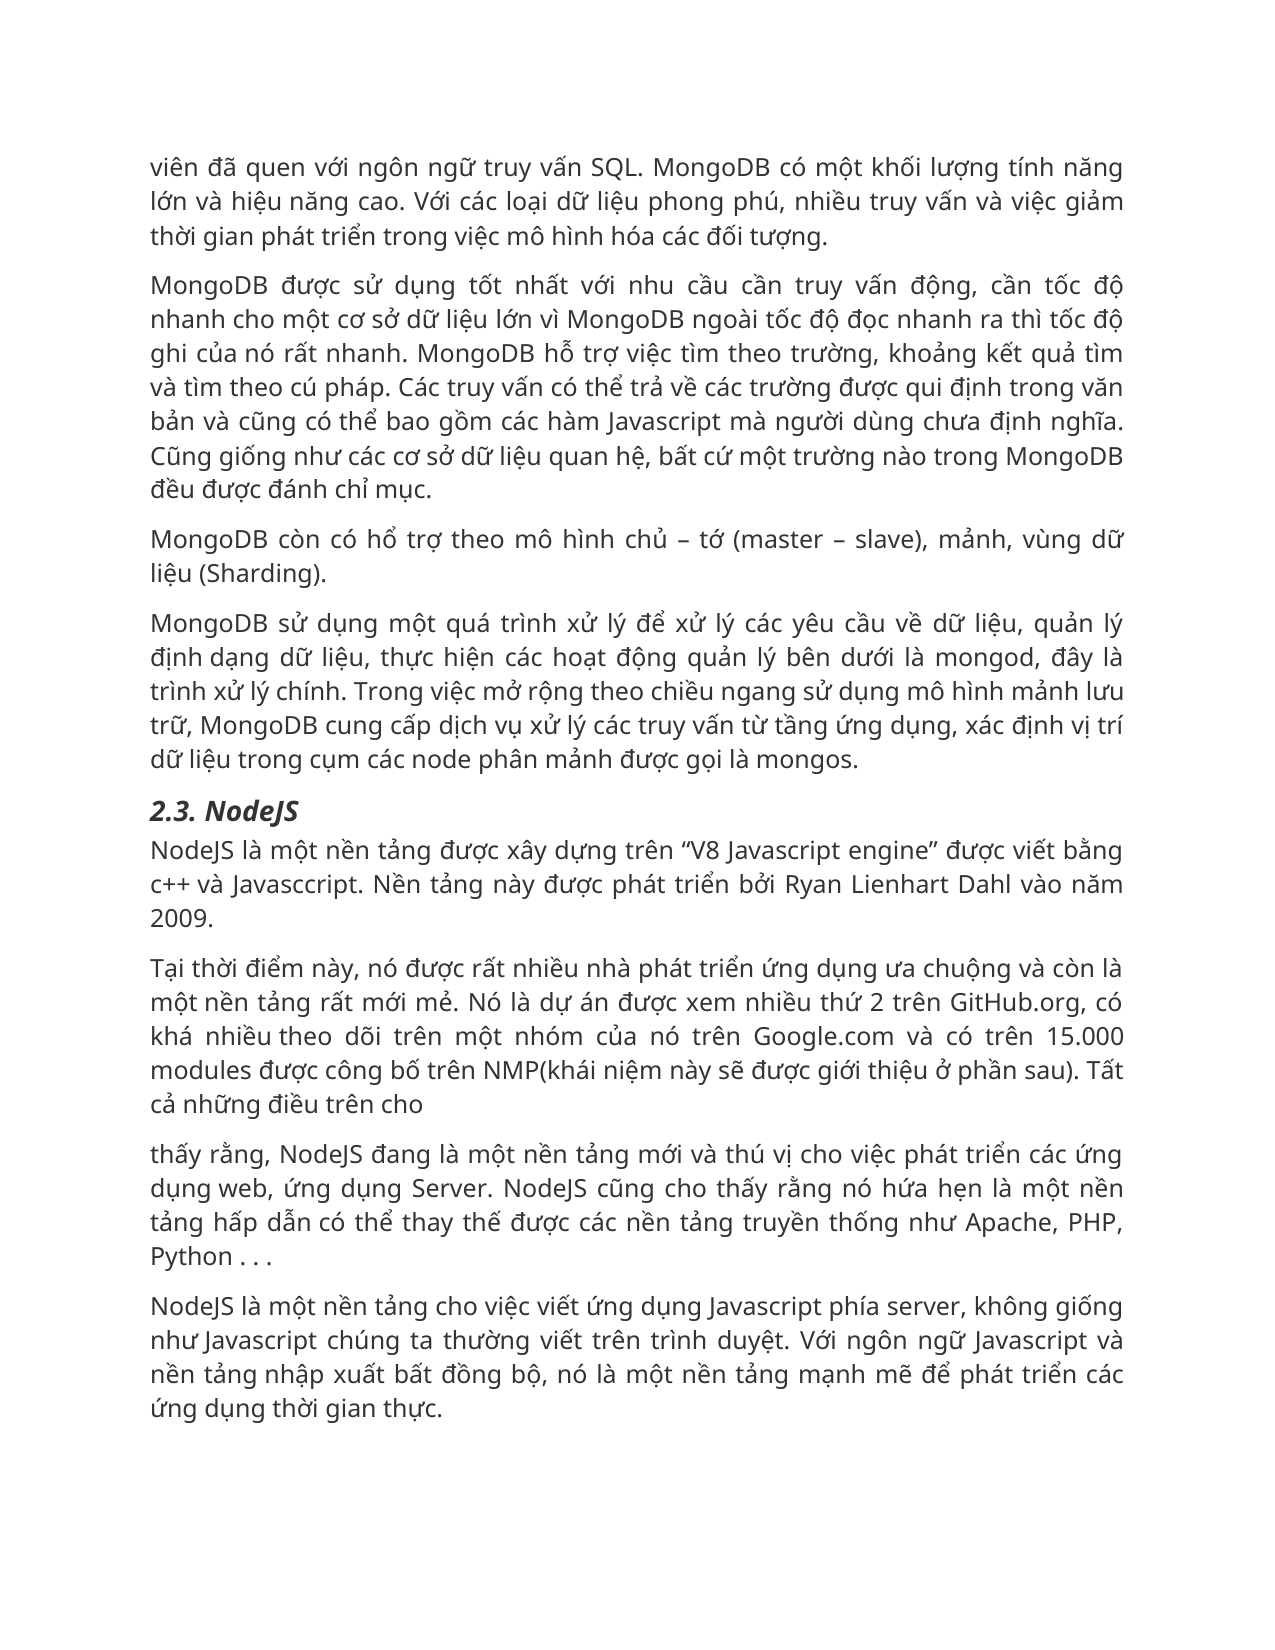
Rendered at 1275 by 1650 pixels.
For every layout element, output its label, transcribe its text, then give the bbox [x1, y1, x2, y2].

text MongoDB còn có hổ trợ theo mô hình chủ – tớ (master – slave), mảnh, vùng dữ liệu (Sharding). [150, 522, 1125, 590]
text thấy rằng, NodeJS đang là một nền tảng mới và thú vị cho việc phát triển các ứng dụng web, ứng dụng Server. NodeJS cũng cho thấy rằng nó hứa hẹn là một nền tảng hấp dẫn có thể thay thế được các nền tảng truyền thống như Apache, PHP, Python . . . [150, 1137, 1125, 1273]
text NodeJS là một nền tảng cho việc viết ứng dụng Javascript phía server, không giống như Javascript chúng ta thường viết trên trình duyệt. Với ngôn ngữ Javascript và nền tảng nhập xuất bất đồng bộ, nó là một nền tảng mạnh mẽ để phát triển các ứng dụng thời gian thực. [150, 1288, 1125, 1425]
text Tại thời điểm này, nó được rất nhiều nhà phát triển ứng dụng ưa chuộng và còn là một nền tảng rất mới mẻ. Nó là dự án được xem nhiều thứ 2 trên GitHub.org, có khá nhiều theo dõi trên một nhóm của nó trên Google.com và có trên 15.000 modules được công bố trên NMP(khái niệm này sẽ được giới thiệu ở phần sau). Tất cả những điều trên cho [150, 951, 1125, 1121]
text NodeJS là một nền tảng được xây dựng trên “V8 Javascript engine” được viết bằng c++ và Javasccript. Nền tảng này được phát triển bởi Ryan Lienhart Dahl vào năm 2009. [150, 833, 1125, 935]
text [150, 150, 1125, 252]
subtitle 2.3. NodeJS [150, 792, 1125, 830]
text MongoDB sử dụng một quá trình xử lý để xử lý các yêu cầu về dữ liệu, quản lý định dạng dữ liệu, thực hiện các hoạt động quản lý bên dưới là mongod, đây là trình xử lý chính. Trong việc mở rộng theo chiều ngang sử dụng mô hình mảnh lưu trữ, MongoDB cung cấp dịch vụ xử lý các truy vấn từ tầng ứng dụng, xác định vị trí dữ liệu trong cụm các node phân mảnh được gọi là mongos. [150, 606, 1125, 776]
text MongoDB được sử dụng tốt nhất với nhu cầu cần truy vấn động, cần tốc độ nhanh cho một cơ sở dữ liệu lớn vì MongoDB ngoài tốc độ đọc nhanh ra thì tốc độ ghi của nó rất nhanh. MongoDB hỗ trợ việc tìm theo trường, khoảng kết quả tìm và tìm theo cú pháp. Các truy vấn có thể trả về các trường được qui định trong văn bản và cũng có thể bao gồm các hàm Javascript mà người dùng chưa định nghĩa. Cũng giống như các cơ sở dữ liệu quan hệ, bất cứ một trường nào trong MongoDB đều được đánh chỉ mục. [150, 268, 1125, 506]
